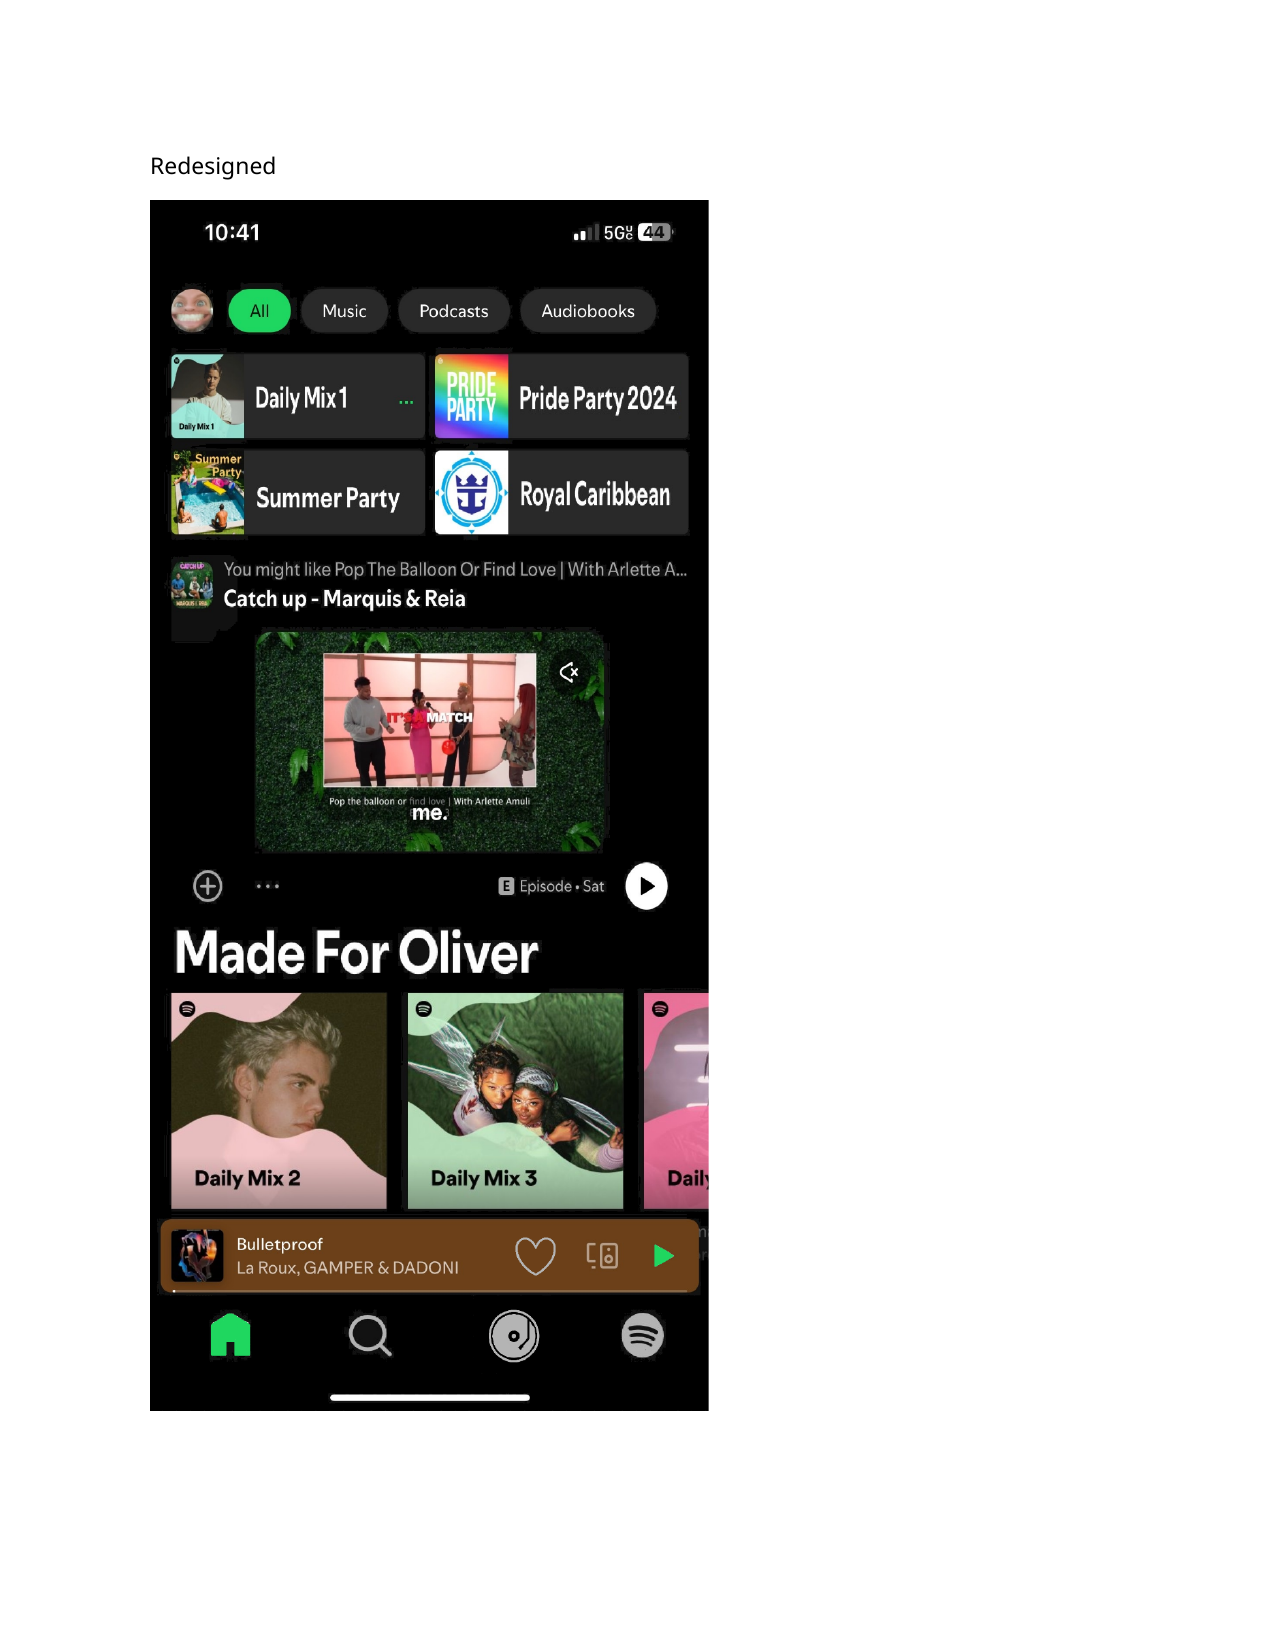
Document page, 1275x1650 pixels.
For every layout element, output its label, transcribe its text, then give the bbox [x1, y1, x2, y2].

picture [150, 200, 709, 1411]
text Redesigned [150, 150, 1125, 181]
